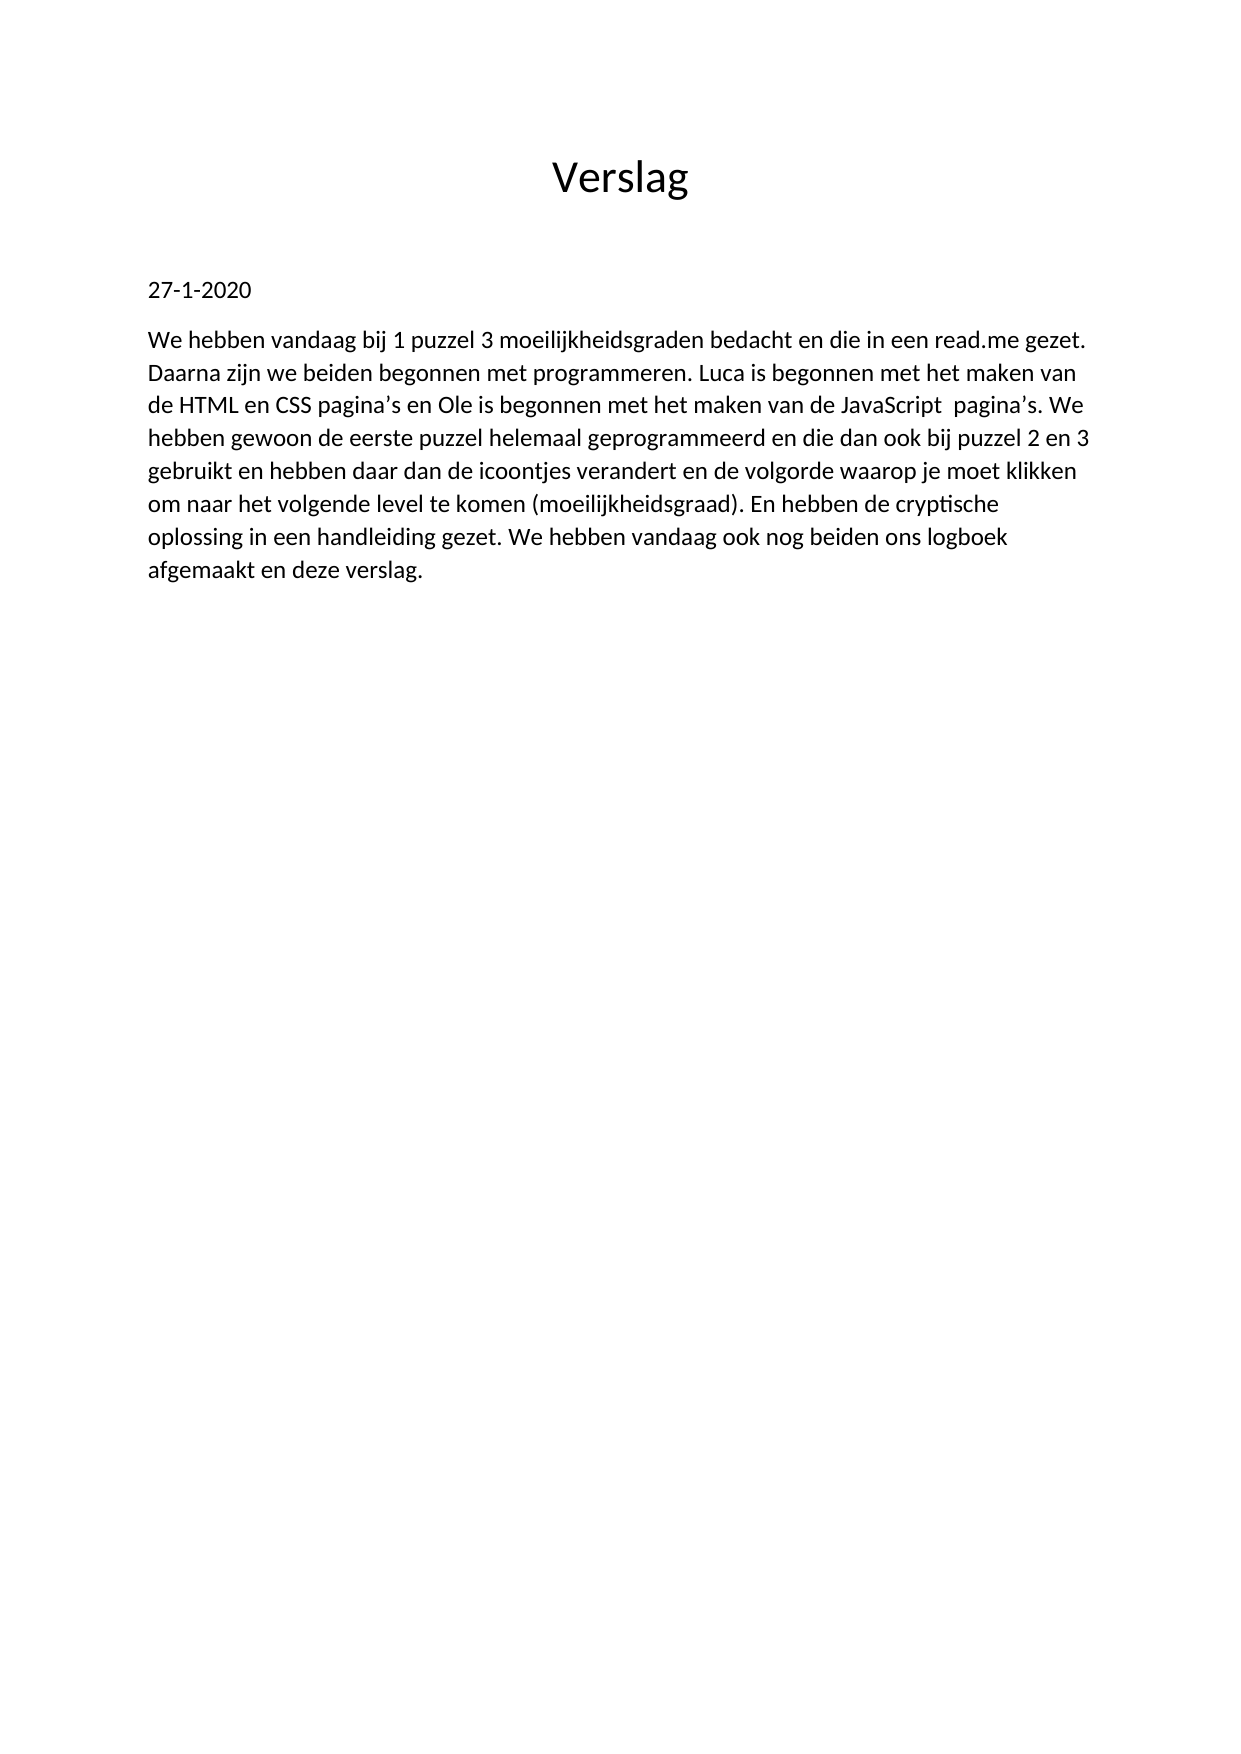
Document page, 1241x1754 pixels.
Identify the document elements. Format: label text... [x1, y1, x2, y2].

text We hebben vandaag bij 1 puzzel 3 moeilijkheidsgraden bedacht en die in een read.me gezet. Daarna zijn we beiden begonnen met programmeren. Luca is begonnen met het maken van de HTML en CSS pagina’s en Ole is begonnen met het maken van de JavaScript pagina’s. We hebben gewoon de eerste puzzel helemaal geprogrammeerd en die dan ook bij puzzel 2 en 3 gebruikt en hebben daar dan de icoontjes verandert en de volgorde waarop je moet klikken om naar het volgende level te komen (moeilijkheidsgraad). En hebben de cryptische oplossing in een handleiding gezet. We hebben vandaag ook nog beiden ons logboek afgemaakt en deze verslag. [148, 324, 1093, 585]
text Verslag [148, 148, 1093, 203]
text 27-1-2020 [148, 274, 1093, 305]
